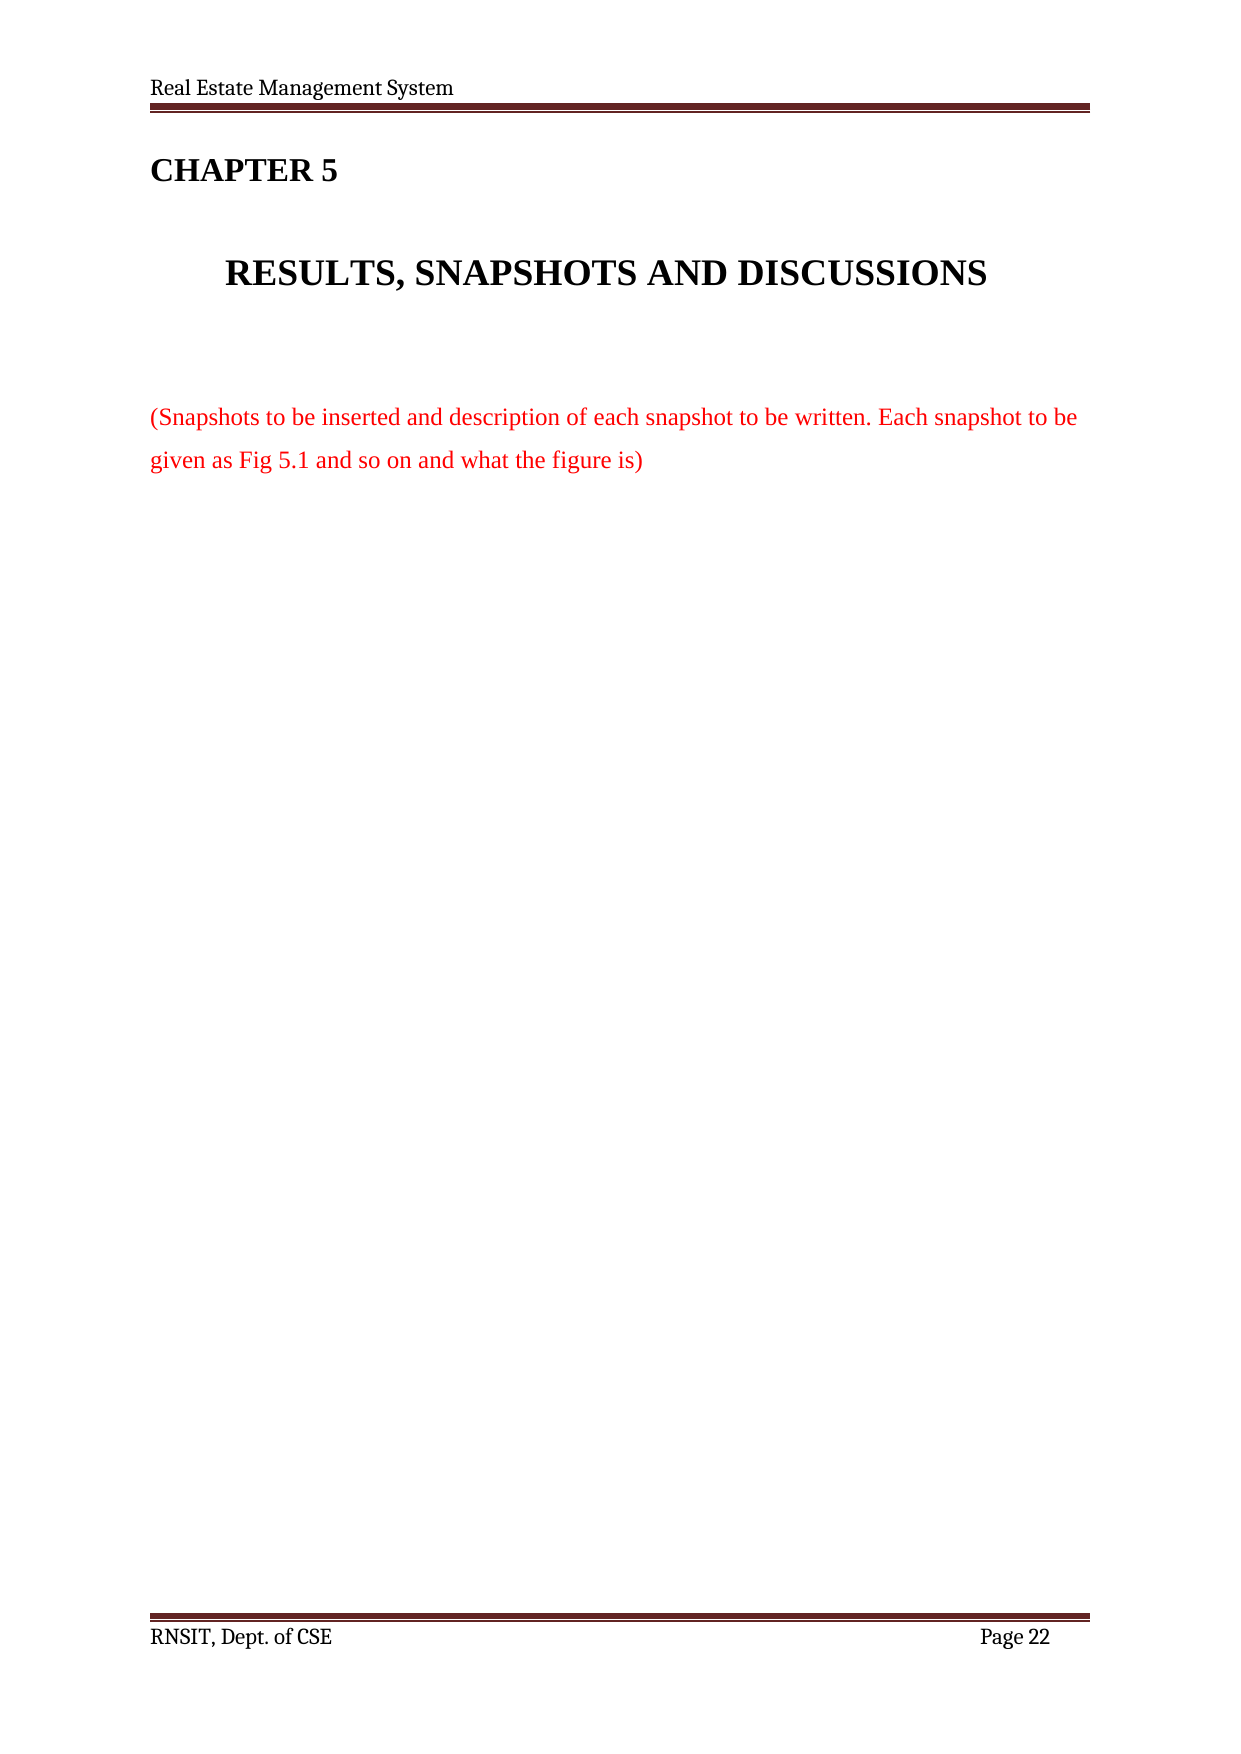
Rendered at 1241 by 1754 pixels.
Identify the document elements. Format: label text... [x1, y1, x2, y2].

text (Snapshots to be inserted and description of each snapshot to be written. Each snapshot to be given as Fig 5.1 and so on and what the figure is) [150, 402, 1090, 473]
text RESULTS, SNAPSHOTS AND DISCUSSIONS [225, 251, 1090, 294]
text CHAPTER 5 [150, 150, 1090, 188]
